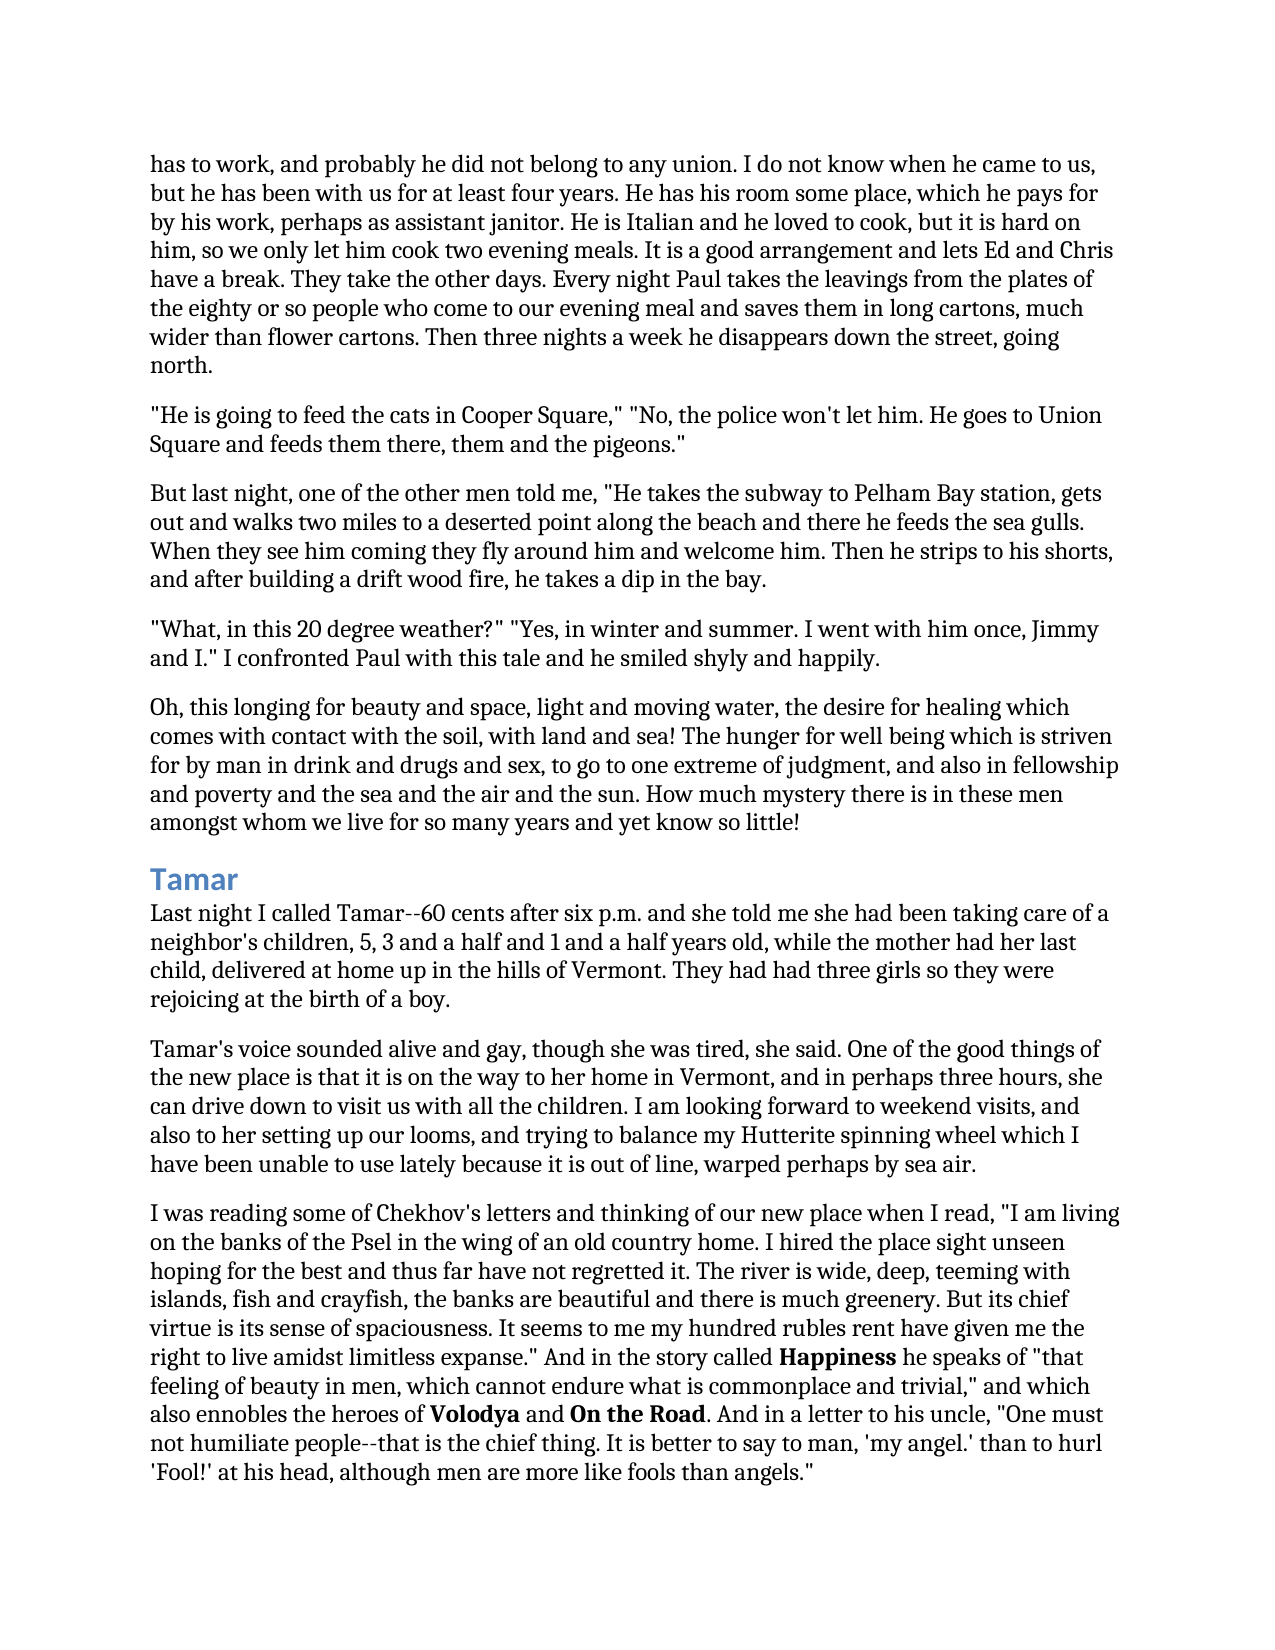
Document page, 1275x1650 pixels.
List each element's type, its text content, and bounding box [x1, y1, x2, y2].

text Last night I called Tamar--60 cents after six p.m. and she told me she had been taking care of a neighbor's children, 5, 3 and a half and 1 and a half years old, while the mother had her last child, delivered at home up in the hills of Vermont. They had had three girls so they were rejoicing at the birth of a boy. [150, 899, 1125, 1014]
text "What, in this 20 degree weather?" "Yes, in winter and summer. I went with him once, Jimmy and I." I confronted Paul with this tale and he smiled shyly and happily. [150, 615, 1125, 672]
text Oh, this longing for beauty and space, light and moving water, the desire for healing which comes with contact with the soil, with land and sea! The hunger for well being which is striven for by man in drink and drugs and sex, to go to one extreme of judgment, and also in fellowship and poverty and the sea and the air and the sun. How much mystery there is in these men amongst whom we live for so many years and yet know so little! [150, 693, 1125, 837]
text Tamar's voice sounded alive and gay, though she was tired, she said. One of the good things of the new place is that it is on the way to her home in Vermont, and in perhaps three hours, she can drive down to visit us with all the children. I am looking forward to weekend visits, and also to her setting up our looms, and trying to balance my Hutterite spinning wheel which I have been unable to use lately because it is out of line, warped perhaps by sea air. [150, 1034, 1125, 1178]
text I was reading some of Chekhov's letters and thinking of our new place when I read, "I am living on the banks of the Psel in the wing of an old country home. I hired the place sight unseen hoping for the best and thus far have not regretted it. The river is wide, deep, teeming with islands, fish and crayfish, the banks are beautiful and there is much greenery. But its chief virtue is its sense of spaciousness. It seems to me my hundred rubles rent have given me the right to live amidst limitless expanse." And in the story called Happiness he speaks of "that feeling of beauty in men, which cannot endure what is commonplace and trivial," and which also ennobles the heroes of Volodya and On the Road. And in a letter to his uncle, "One must not humiliate people--that is the chief thing. It is better to say to man, 'my angel.' than to hurl 'Fool!' at his head, although men are more like fools than angels." [150, 1199, 1125, 1487]
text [150, 150, 1125, 380]
subtitle Tamar [150, 858, 1125, 899]
text But last night, one of the other men told me, "He takes the subway to Pelham Bay station, gets out and walks two miles to a deserted point along the beach and there he feeds the sea gulls. When they see him coming they fly around him and welcome him. Then he strips to his shorts, and after building a drift wood fire, he takes a dip in the bay. [150, 479, 1125, 594]
text "He is going to feed the cats in Cooper Square," "No, the police won't let him. He goes to Union Square and feeds them there, them and the pigeons." [150, 401, 1125, 458]
